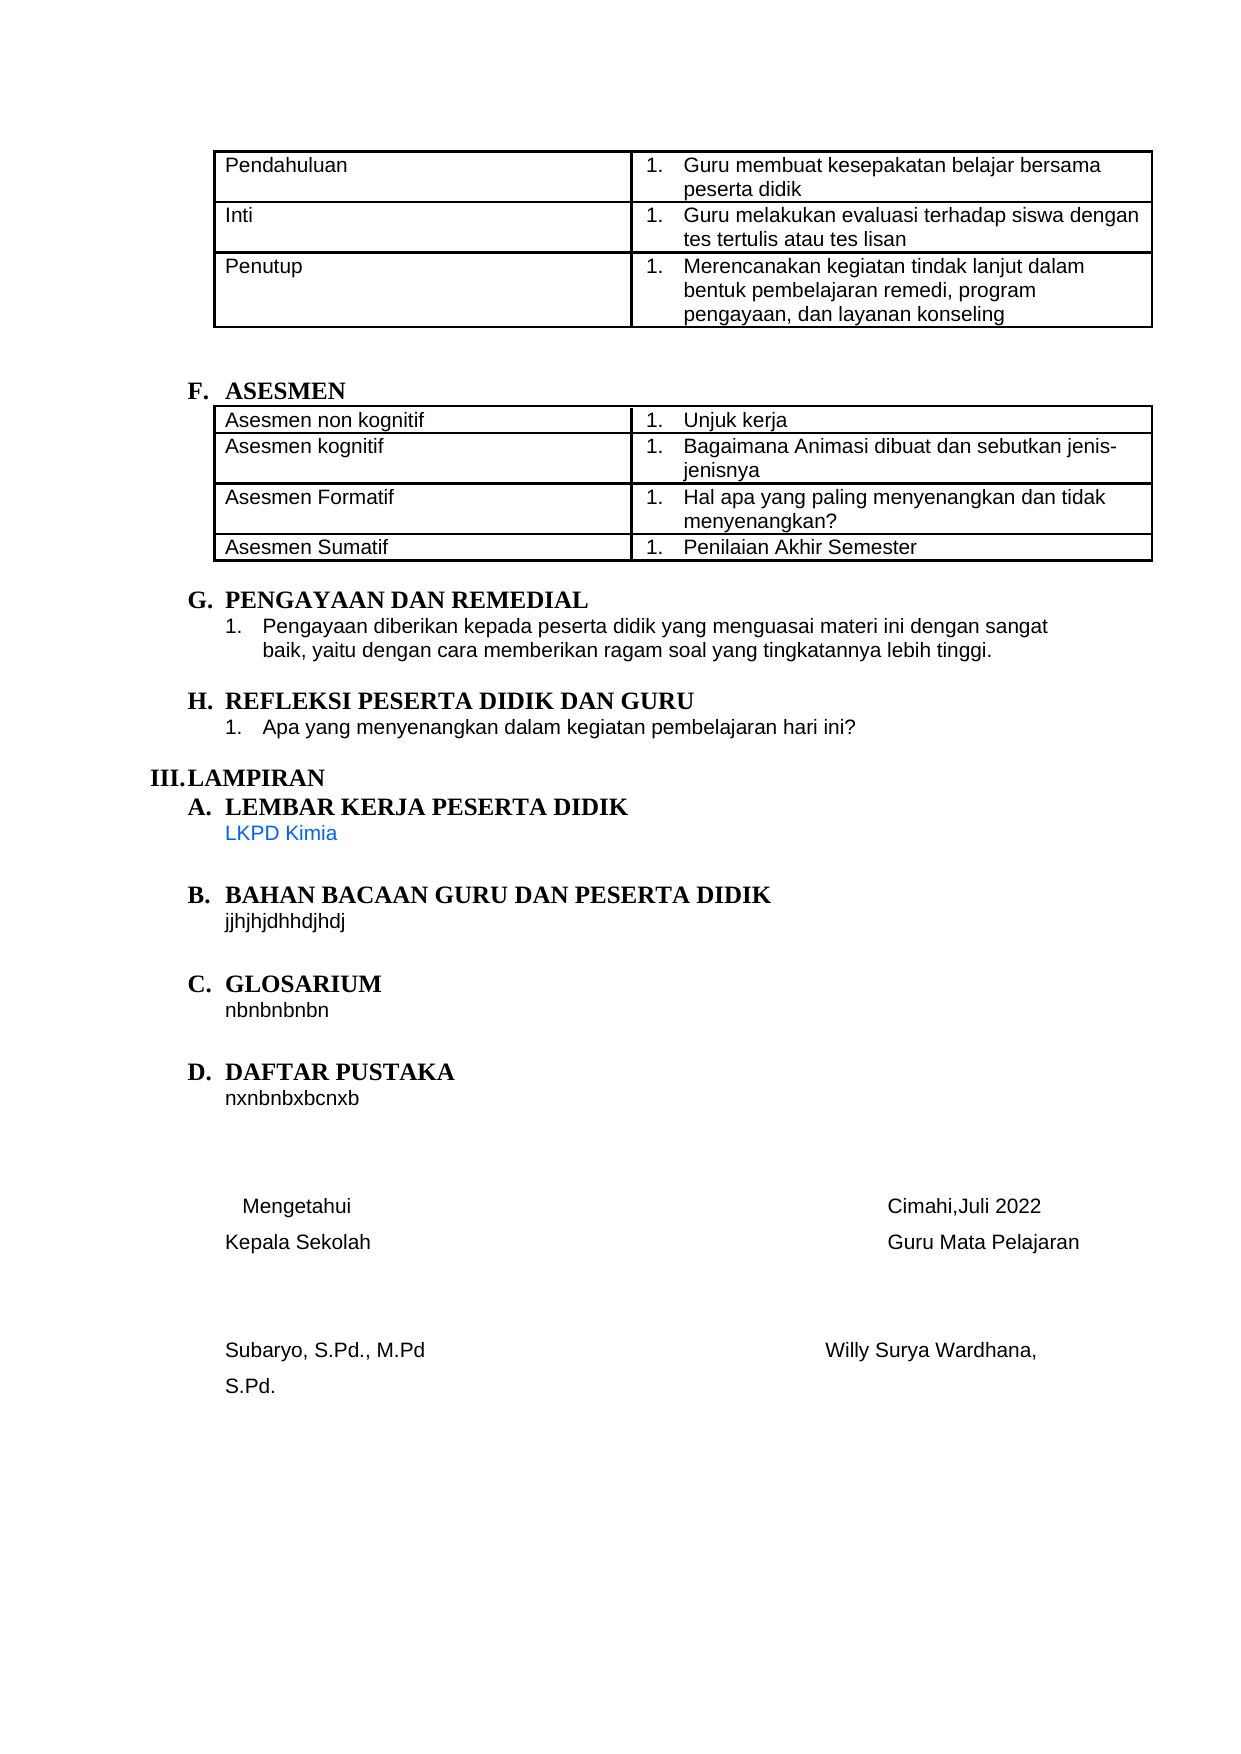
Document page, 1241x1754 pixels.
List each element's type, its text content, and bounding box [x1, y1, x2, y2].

table_cell Penutup [216, 254, 630, 326]
subtitle REFLEKSI PESERTA DIDIK DAN GURU [187, 686, 1090, 715]
subtitle LEMBAR KERJA PESERTA DIDIK [187, 792, 1090, 820]
text jjhjhjdhhdjhdj [225, 909, 1090, 933]
text Kepala Sekolah Guru Mata Pelajaran [225, 1230, 1090, 1254]
table_cell Guru melakukan evaluasi terhadap siswa dengan tes tertulis atau tes lisan [633, 203, 1151, 251]
table_cell Hal apa yang paling menyenangkan dan tidak menyenangkan? [633, 485, 1151, 532]
table_cell Inti [216, 203, 630, 251]
table_header Asesmen non kognitif [216, 407, 631, 431]
table_cell Asesmen kognitif [216, 434, 630, 482]
subtitle GLOSARIUM [187, 969, 1090, 998]
table_cell Merencanakan kegiatan tindak lanjut dalam bentuk pembelajaran remedi, program pengayaan, dan layanan konseling [633, 254, 1151, 326]
text Subaryo, S.Pd., M.Pd Willy Surya Wardhana, S.Pd. [225, 1338, 1090, 1398]
subtitle ASESMEN [187, 376, 1090, 405]
list Pengayaan diberikan kepada peserta didik yang menguasai materi ini dengan sangat baik, yaitu dengan cara memberikan ragam soal yang tingkatannya lebih tinggi. [225, 614, 1090, 662]
subtitle DAFTAR PUSTAKA [187, 1057, 1090, 1086]
table_header Unjuk kerja [633, 407, 1151, 431]
table_cell Asesmen Formatif [216, 485, 630, 532]
text nxnbnbxbcnxb [225, 1086, 1090, 1110]
table_cell Penilaian Akhir Semester [633, 535, 1151, 559]
text nbnbnbnbn [225, 998, 1090, 1022]
subtitle BAHAN BACAAN GURU DAN PESERTA DIDIK [187, 880, 1090, 909]
text Mengetahui Cimahi,Juli 2022 [225, 1194, 1090, 1218]
subtitle PENGAYAAN DAN REMEDIAL [187, 586, 1090, 614]
table_header Guru membuat kesepakatan belajar bersama peserta didik [633, 153, 1151, 201]
text LKPD Kimia [225, 820, 1090, 844]
table_header Pendahuluan [216, 153, 630, 201]
list Apa yang menyenangkan dalam kegiatan pembelajaran hari ini? [225, 715, 1090, 739]
subtitle LAMPIRAN [150, 763, 1090, 792]
table_cell Asesmen Sumatif [216, 535, 630, 559]
table_cell Bagaimana Animasi dibuat dan sebutkan jenis-jenisnya [633, 434, 1151, 482]
